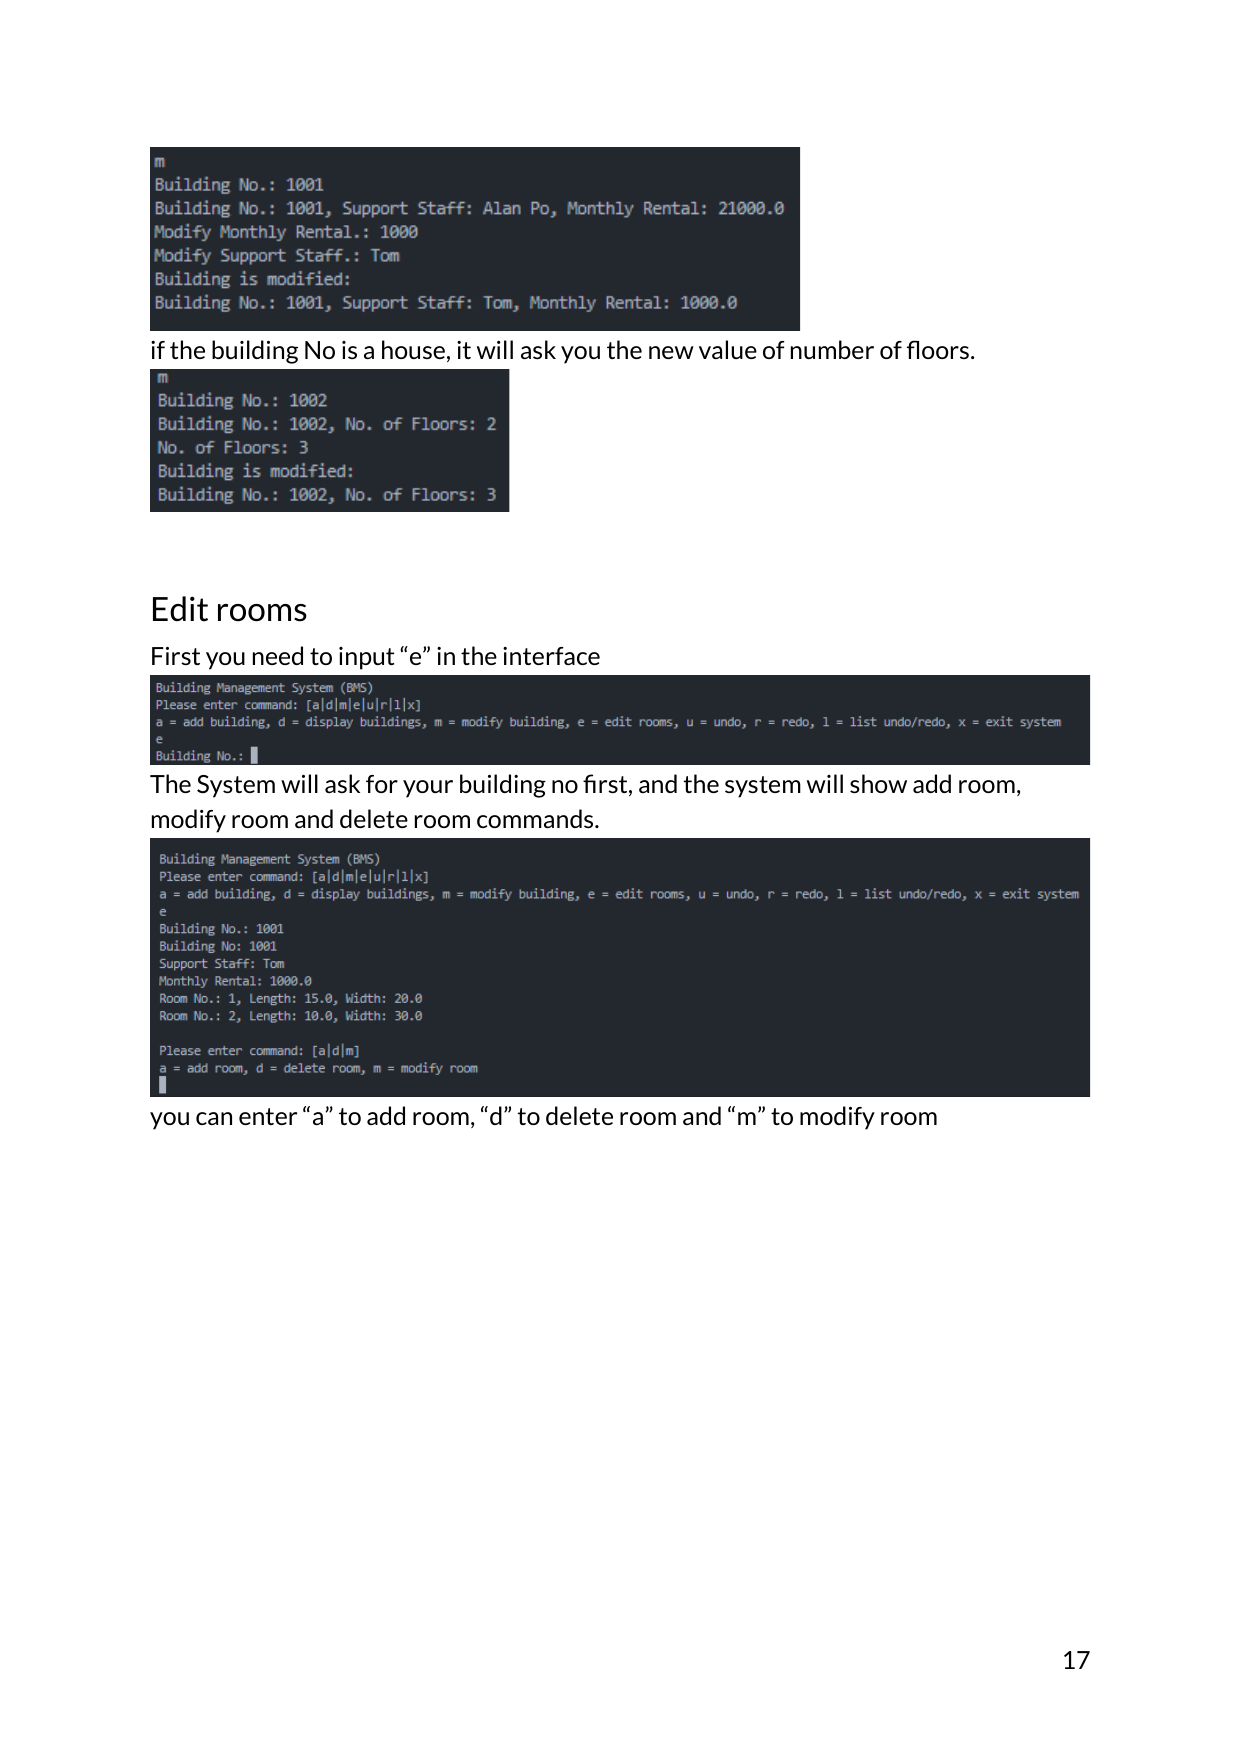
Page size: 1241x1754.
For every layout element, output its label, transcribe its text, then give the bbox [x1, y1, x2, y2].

text you can enter “a” to add room, “d” to delete room and “m” to modify room [150, 1101, 1090, 1131]
subtitle Edit rooms [150, 588, 1090, 628]
text First you need to input “e” in the interface [150, 641, 1090, 671]
picture [150, 369, 510, 512]
picture [150, 838, 1091, 1097]
text The System will ask for your building no first, and the system will show add room, modify room and delete room commands. [150, 769, 1090, 833]
picture [150, 147, 800, 331]
picture [150, 675, 1091, 765]
text if the building No is a house, it will ask you the new value of number of floors. [150, 335, 1090, 365]
